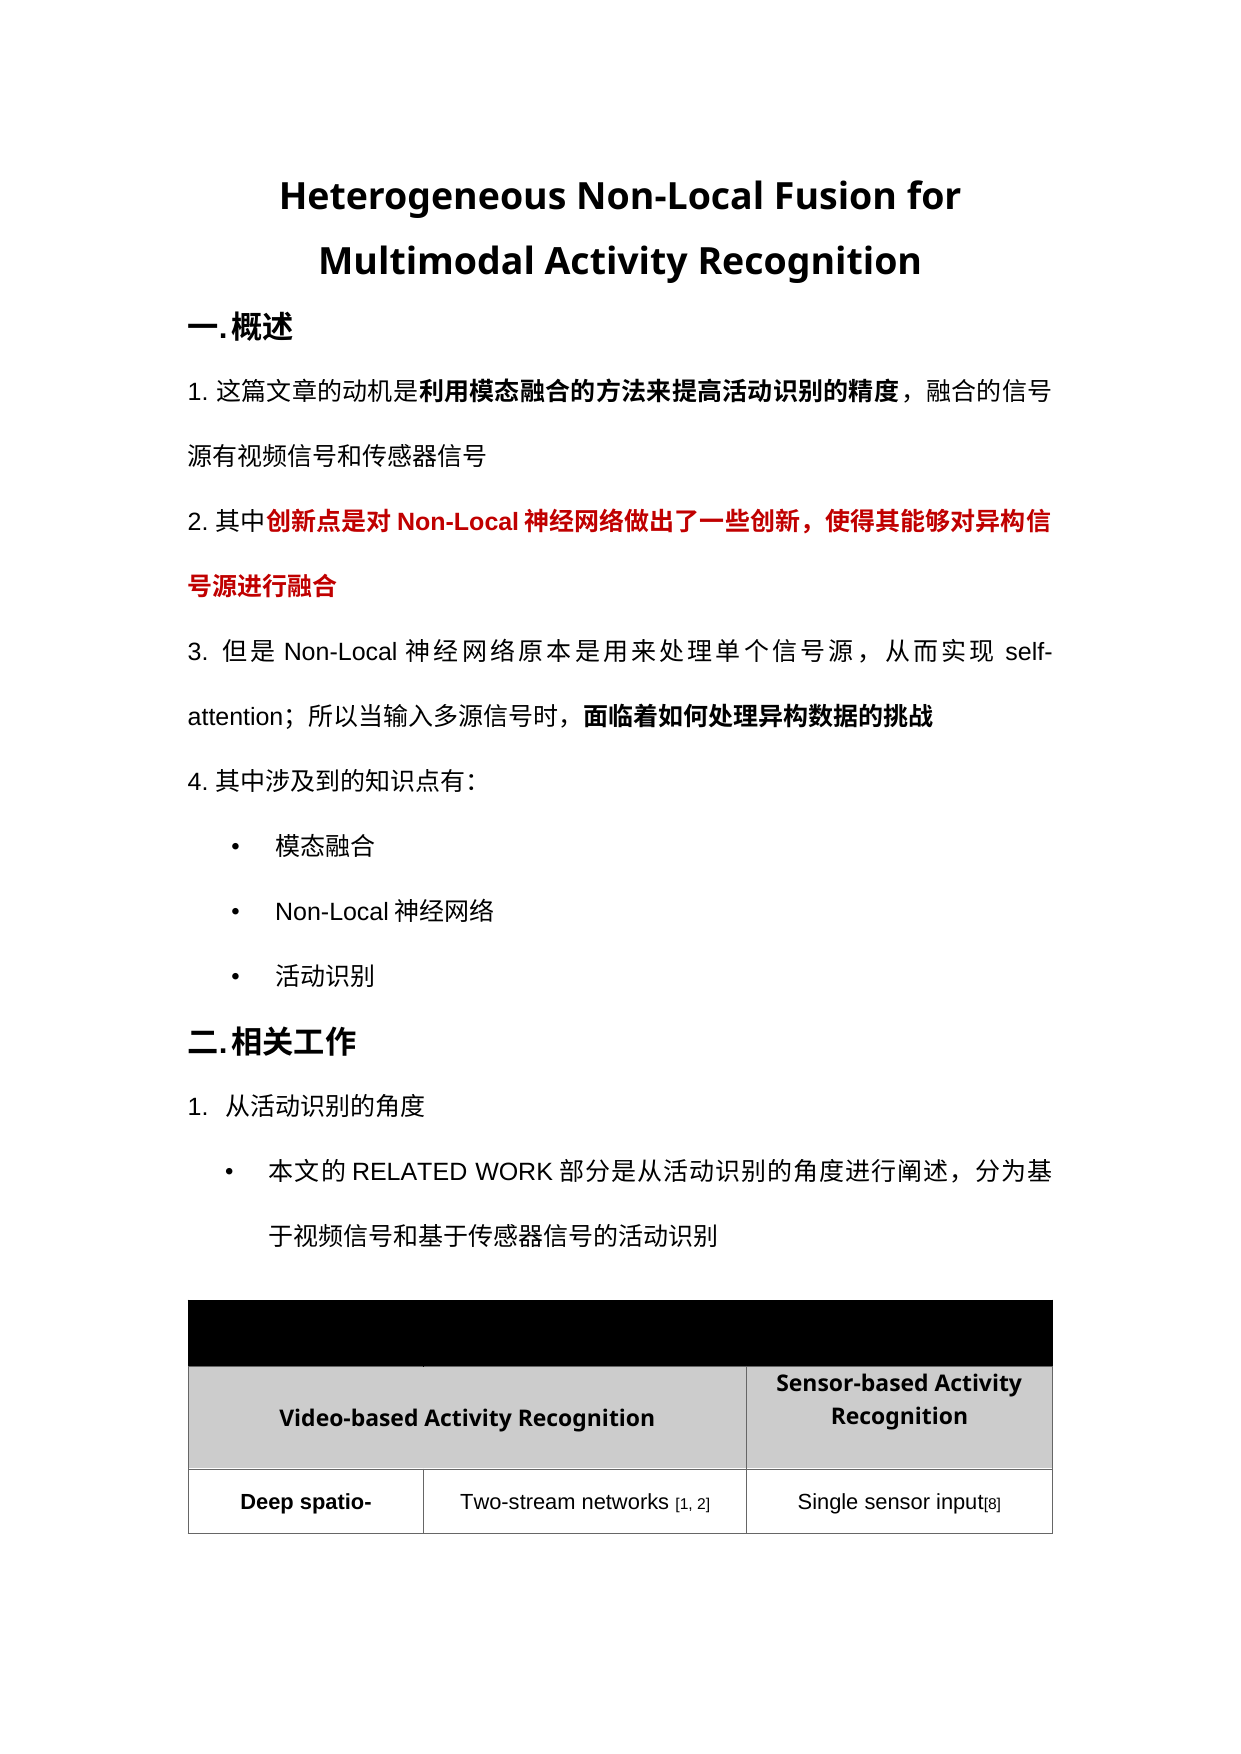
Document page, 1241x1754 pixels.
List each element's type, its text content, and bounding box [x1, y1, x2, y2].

table_cell Two-stream networks [1, 2] [424, 1470, 746, 1533]
list Non-Local神经网络 [231, 877, 1053, 942]
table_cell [747, 1470, 1052, 1533]
text 2. 其中创新点是对Non-Local神经网络做出了一些创新，使得其能够对异构信号源进行融合 [187, 487, 1053, 617]
list 相关工作 [187, 1007, 1053, 1072]
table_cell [189, 1470, 423, 1533]
table_cell Sensor-based Activity Recognition [747, 1367, 1052, 1468]
list 从活动识别的角度 [187, 1072, 1053, 1137]
list 本文的RELATED WORK部分是从活动识别的角度进行阐述，分为基于视频信号和基于传感器信号的活动识别 [225, 1137, 1053, 1267]
table_header [747, 1301, 1052, 1366]
text 1. 这篇文章的动机是利用模态融合的方法来提高活动识别的精度，融合的信号源有视频信号和传感器信号 [187, 357, 1053, 487]
table_header [424, 1301, 746, 1366]
table_header [189, 1301, 423, 1366]
text 3. 但是Non-Local神经网络原本是用来处理单个信号源，从而实现self-attention；所以当输入多源信号时，面临着如何处理异构数据的挑战 [187, 617, 1053, 747]
list 活动识别 [231, 942, 1053, 1007]
list 模态融合 [231, 812, 1053, 877]
list 概述 [187, 292, 1053, 357]
text Heterogeneous Non-Local Fusion for Multimodal Activity Recognition [187, 162, 1053, 292]
table_cell Video-based Activity Recognition [189, 1367, 746, 1468]
text 4. 其中涉及到的知识点有： [187, 747, 1053, 812]
